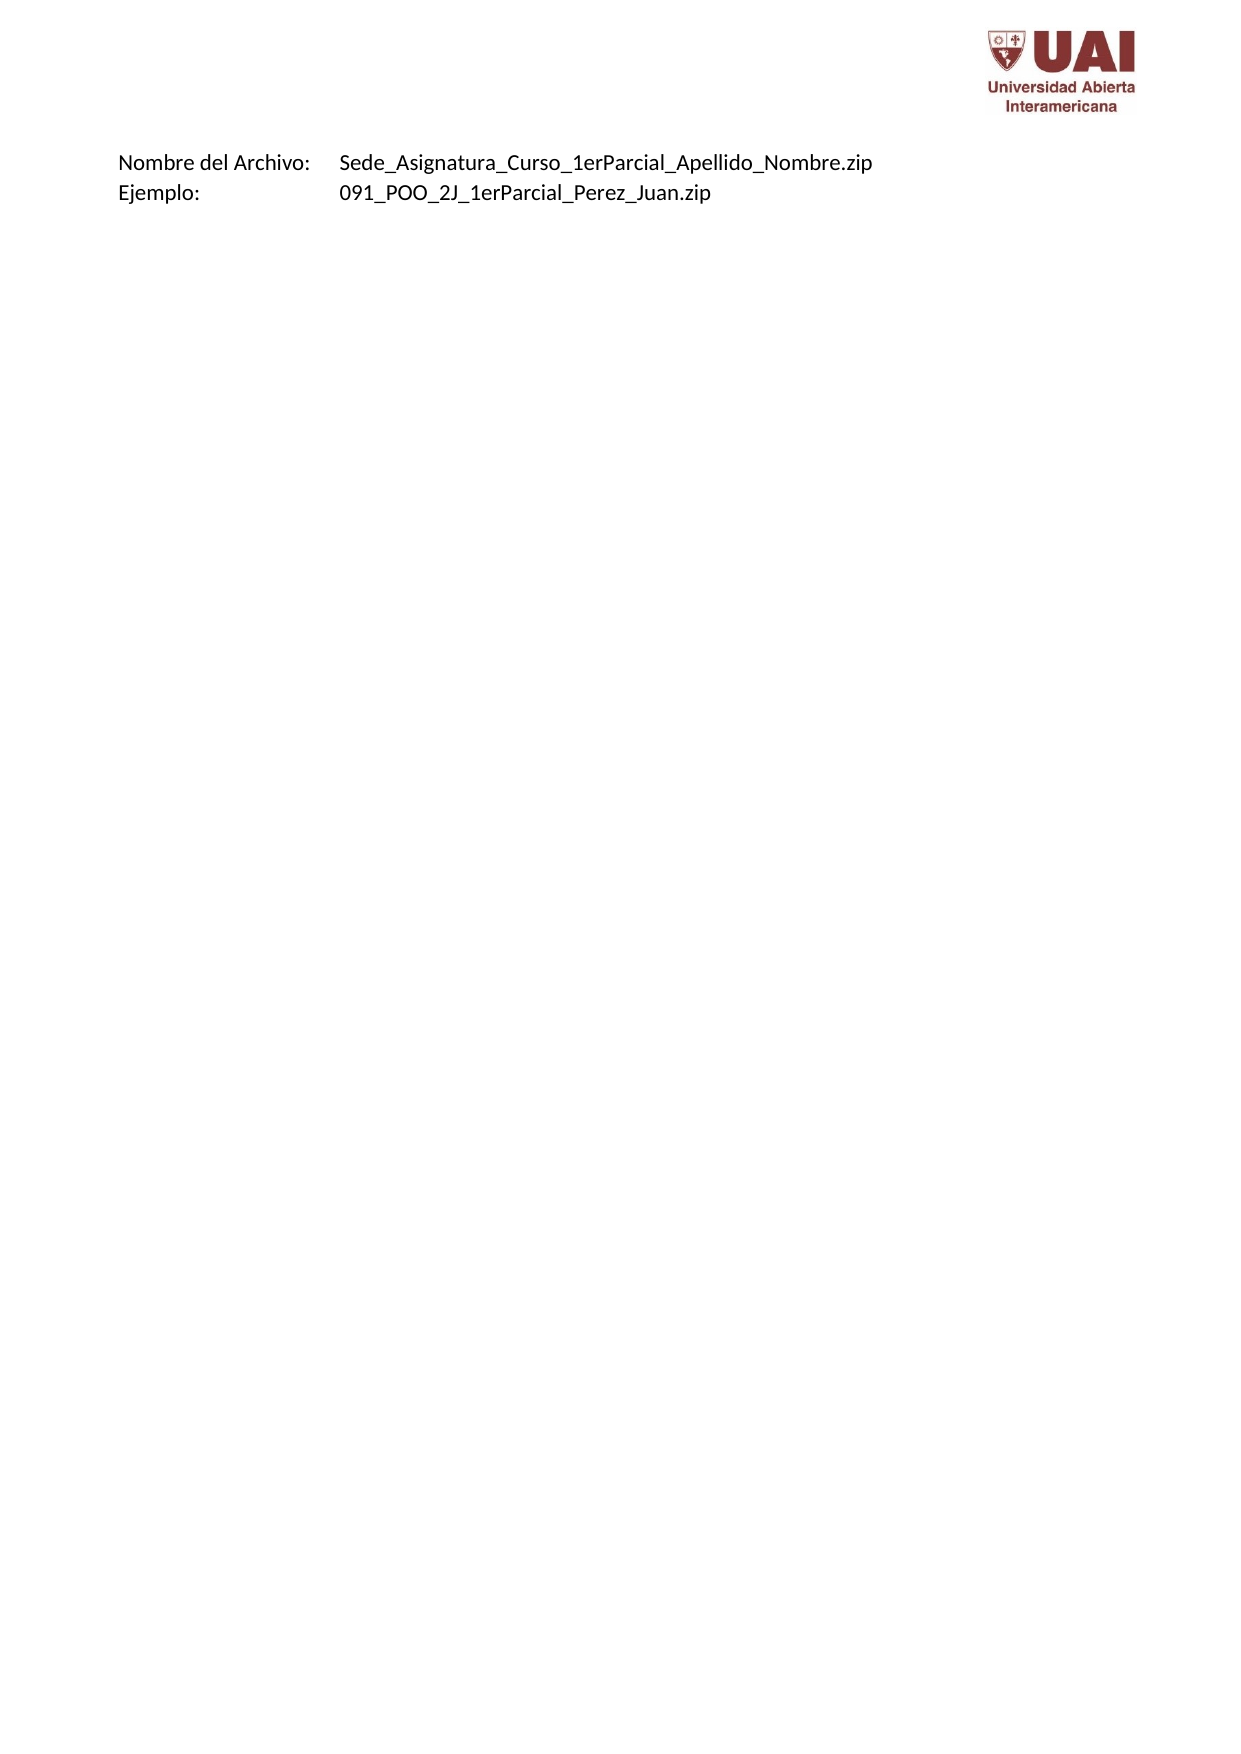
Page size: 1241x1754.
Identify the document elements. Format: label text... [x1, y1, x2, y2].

text Nombre del Archivo: Sede_Asignatura_Curso_1erParcial_Apellido_Nombre.zip [118, 148, 1137, 176]
text Ejemplo: 091_POO_2J_1erParcial_Perez_Juan.zip [118, 178, 1137, 206]
picture [985, 27, 1137, 115]
